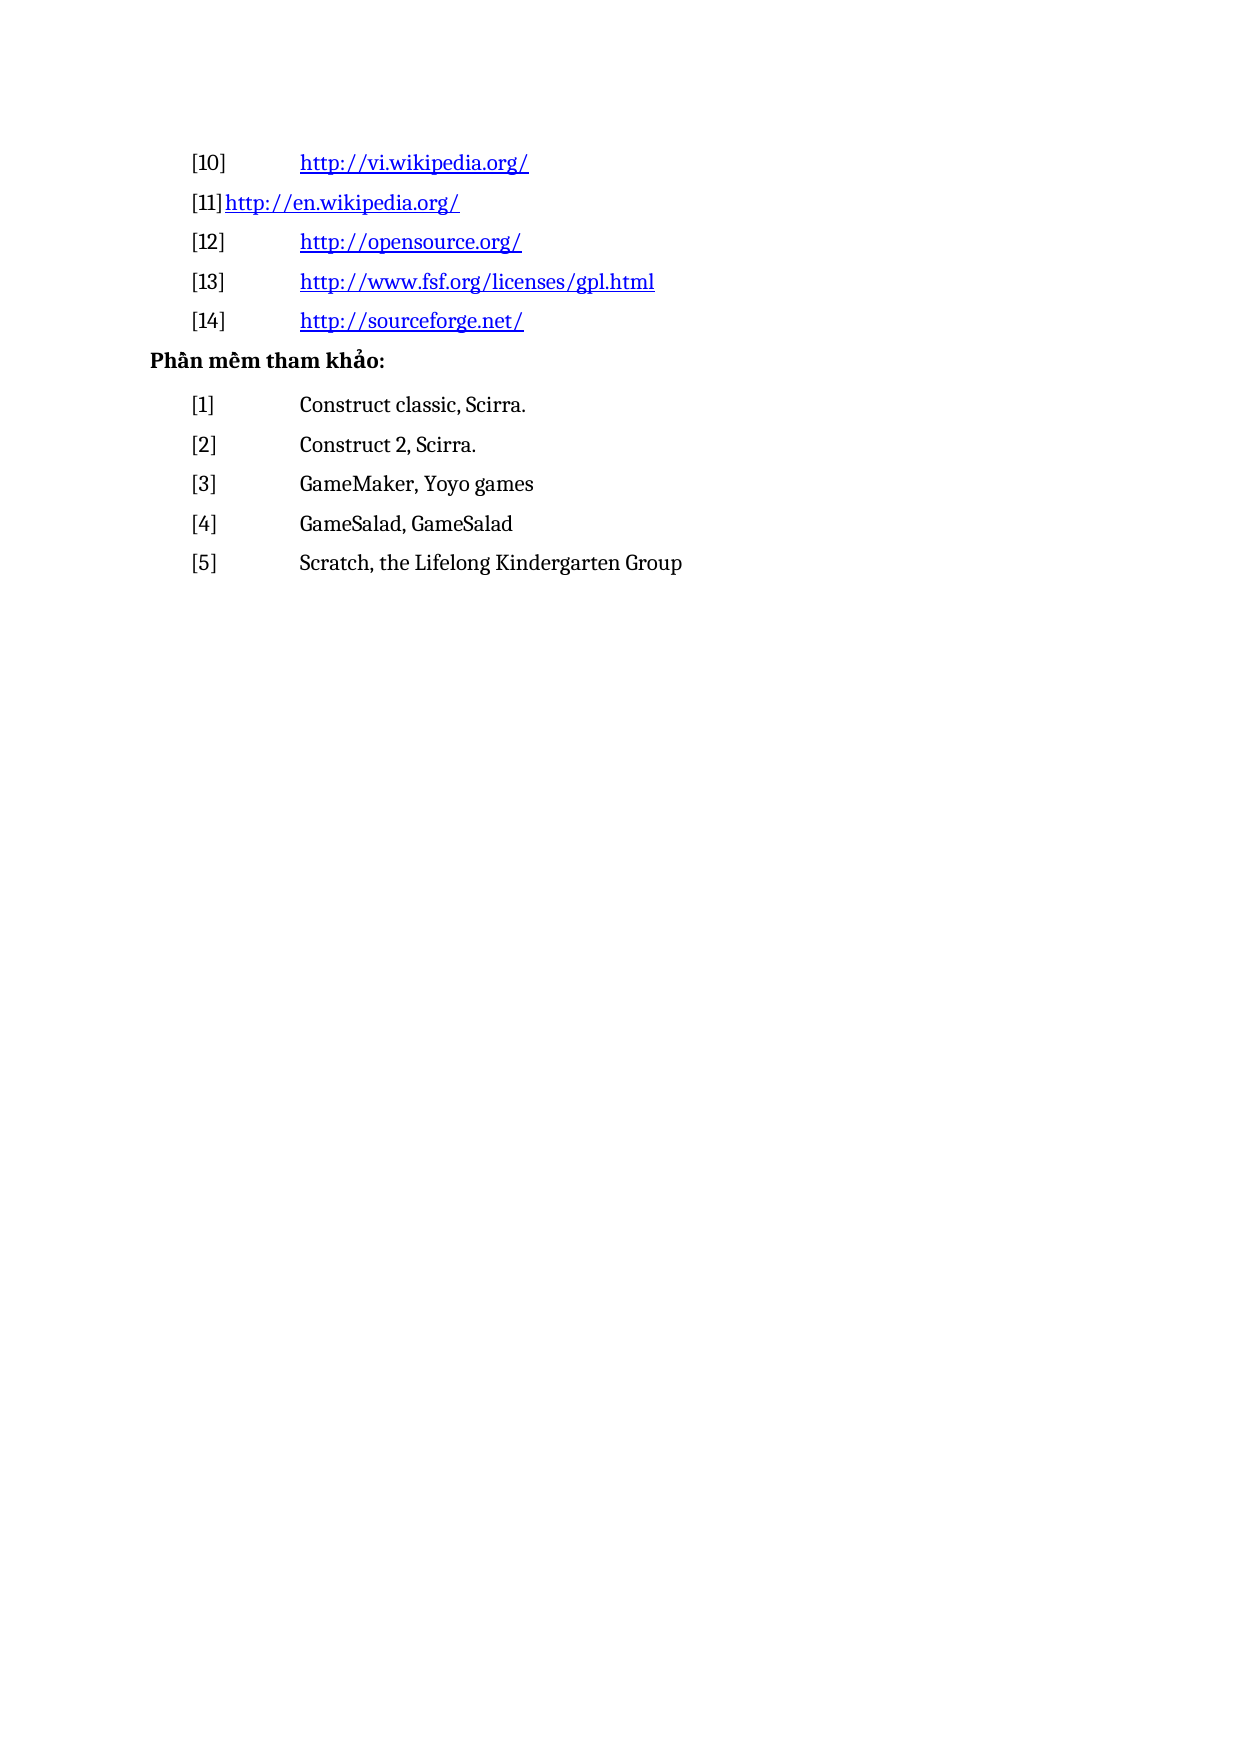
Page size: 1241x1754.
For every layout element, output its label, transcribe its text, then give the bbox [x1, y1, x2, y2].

list [1] Construct classic, Scirra. [191, 392, 1090, 418]
list [2] Construct 2, Scirra. [191, 431, 1090, 458]
list [12] http://opensource.org/ [191, 229, 1090, 255]
list [4] GameSalad, GameSalad [191, 510, 1090, 537]
list [10] http://vi.wikipedia.org/ [191, 150, 1090, 176]
text Phần mềm tham khảo: [150, 347, 1090, 374]
list [13] http://www.fsf.org/licenses/gpl.html [191, 268, 1090, 295]
list [3] GameMaker, Yoyo games [191, 471, 1090, 497]
list [11] http://en.wikipedia.org/ [191, 189, 1090, 216]
list [5] Scratch, the Lifelong Kindergarten Group [191, 550, 1090, 576]
list [14] http://sourceforge.net/ [191, 308, 1090, 334]
